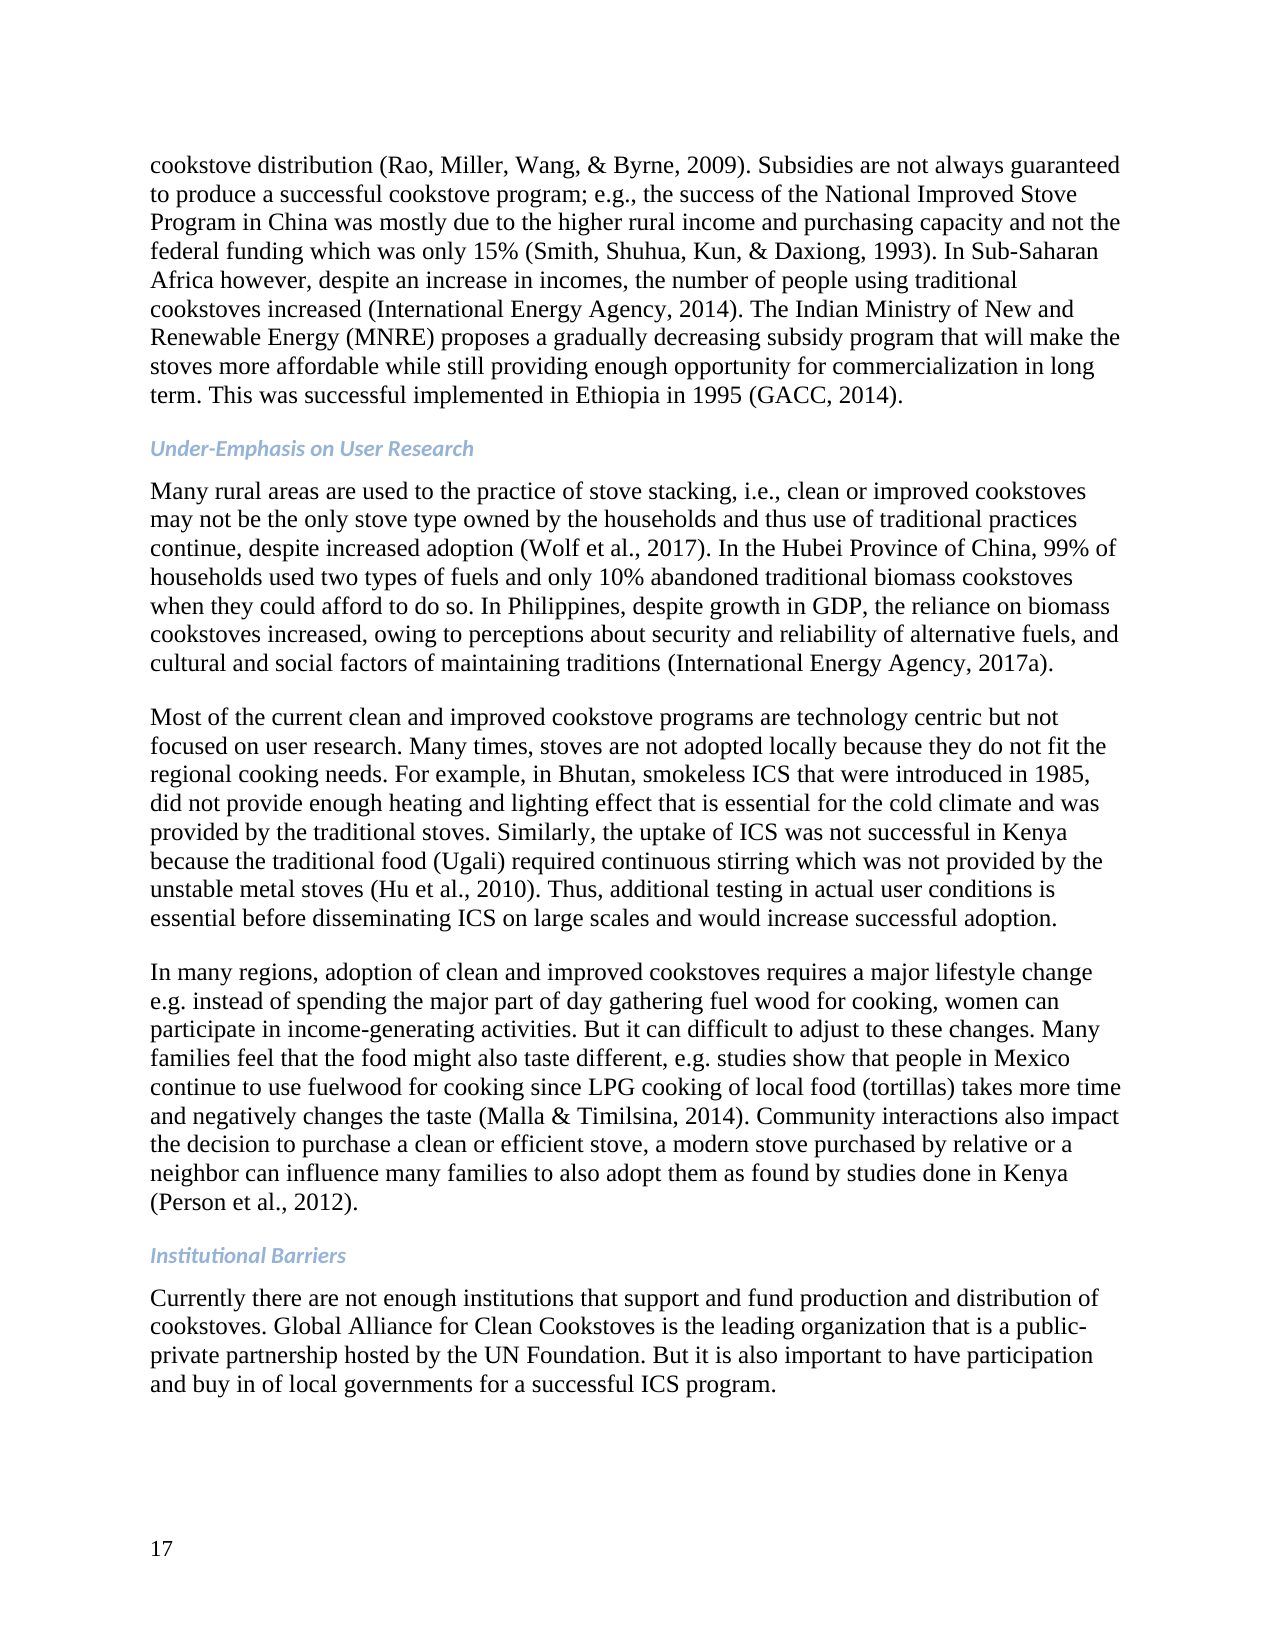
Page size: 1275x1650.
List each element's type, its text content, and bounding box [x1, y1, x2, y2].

subtitle Institutional Barriers [150, 1241, 1125, 1269]
text In many regions, adoption of clean and improved cookstoves requires a major lifestyle change e.g. instead of spending the major part of day gathering fuel wood for cooking, women can participate in income-generating activities. But it can difficult to adjust to these changes. Many families feel that the food might also taste different, e.g. studies show that people in Mexico continue to use fuelwood for cooking since LPG cooking of local food (tortillas) takes more time and negatively changes the taste (Malla & Timilsina, 2014). Community interactions also impact the decision to purchase a clean or efficient stove, a modern stove purchased by relative or a neighbor can influence many families to also adopt them as found by studies done in Kenya (Person et al., 2012). [150, 957, 1125, 1216]
text Currently there are not enough institutions that support and fund production and distribution of cookstoves. Global Alliance for Clean Cookstoves is the leading organization that is a public-private partnership hosted by the UN Foundation. But it is also important to have participation and buy in of local governments for a successful ICS program. [150, 1283, 1125, 1398]
text Many rural areas are used to the practice of stove stacking, i.e., clean or improved cookstoves may not be the only stove type owned by the households and thus use of traditional practices continue, despite increased adoption (Wolf et al., 2017). In the Hubei Province of China, 99% of households used two types of fuels and only 10% abandoned traditional biomass cookstoves when they could afford to do so. In Philippines, despite growth in GDP, the reliance on biomass cookstoves increased, owing to perceptions about security and reliability of alternative fuels, and cultural and social factors of maintaining traditions (International Energy Agency, 2017a). [150, 476, 1125, 677]
subtitle Under-Emphasis on User Research [150, 434, 1125, 462]
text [150, 150, 1125, 409]
text Most of the current clean and improved cookstove programs are technology centric but not focused on user research. Many times, stoves are not adopted locally because they do not fit the regional cooking needs. For example, in Bhutan, smokeless ICS that were introduced in 1985, did not provide enough heating and lighting effect that is essential for the cold climate and was provided by the traditional stoves. Similarly, the uptake of ICS was not successful in Kenya because the traditional food (Ugali) required continuous stirring which was not provided by the unstable metal stoves (Hu et al., 2010). Thus, additional testing in actual user conditions is essential before disseminating ICS on large scales and would increase successful adoption. [150, 702, 1125, 932]
